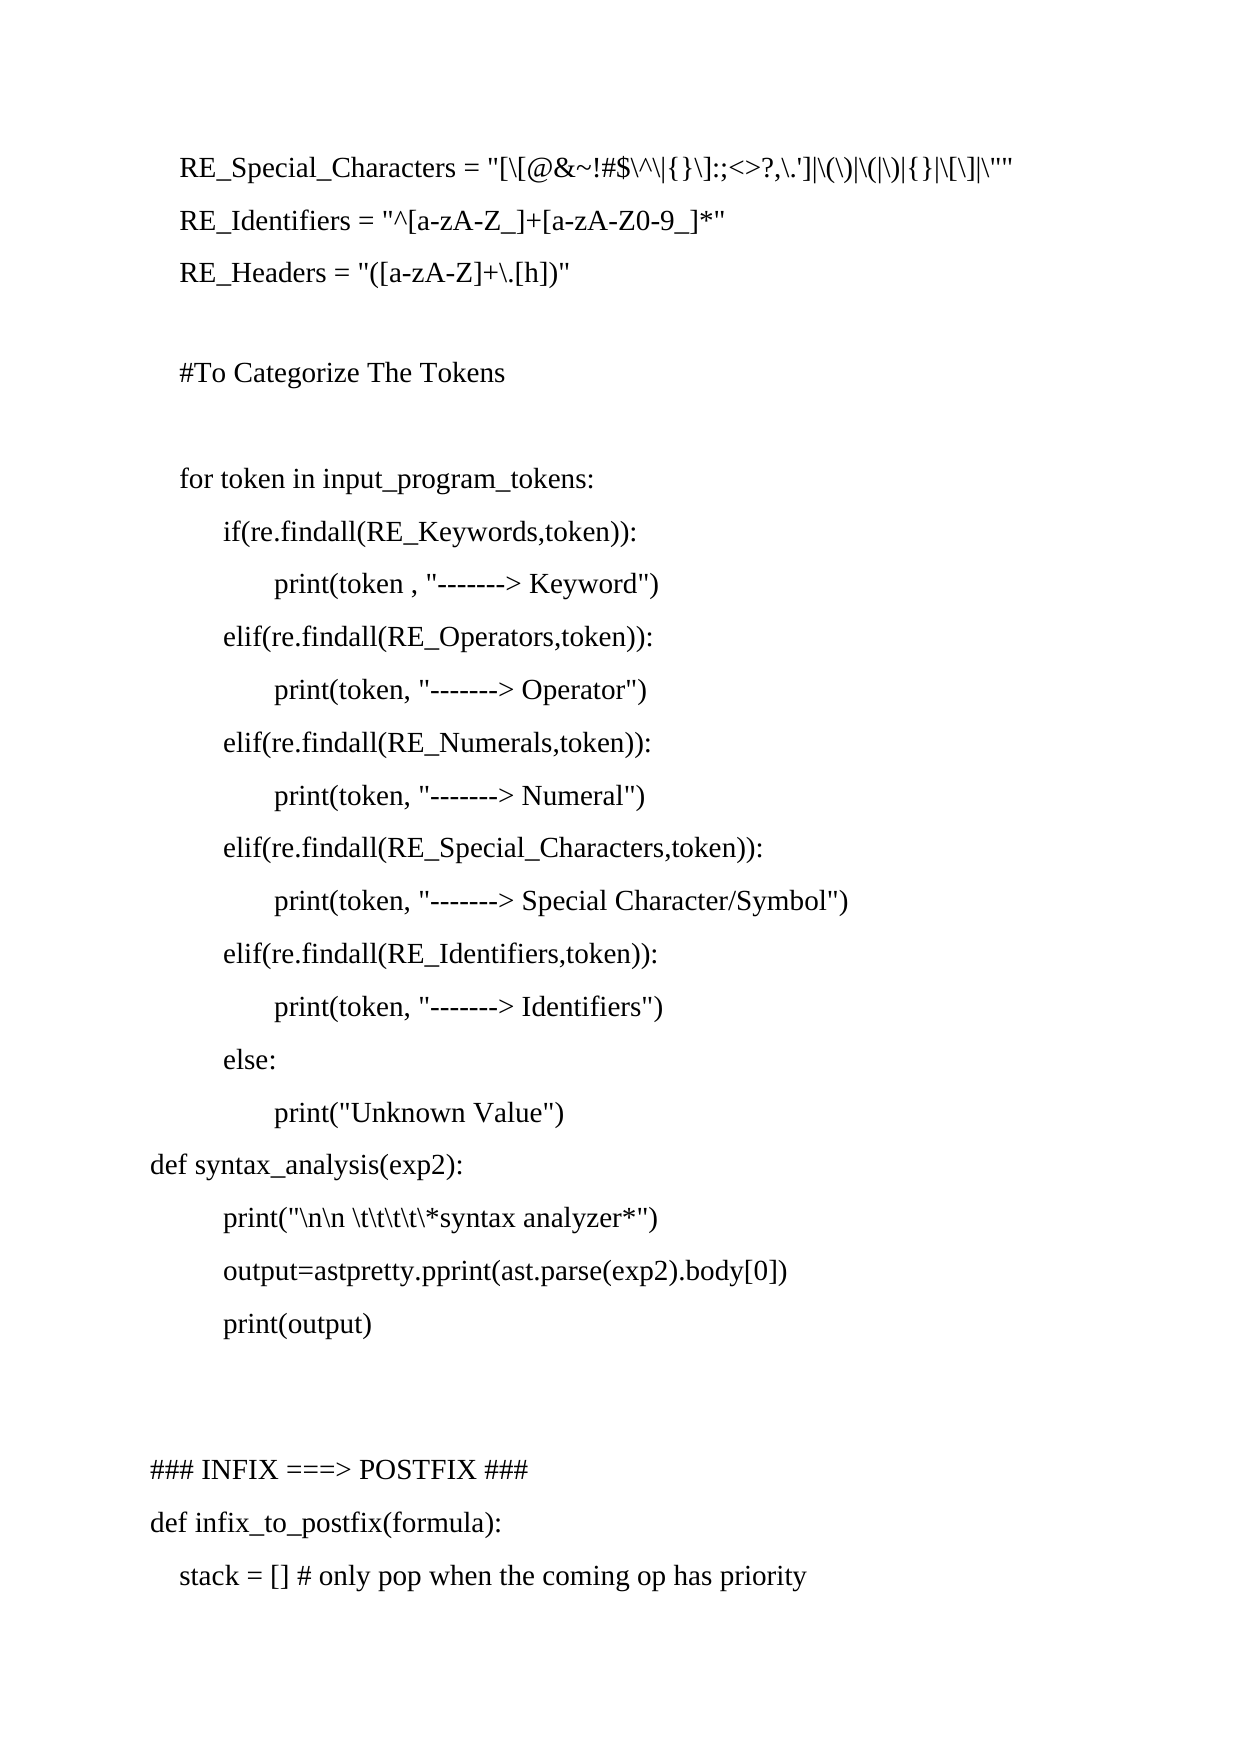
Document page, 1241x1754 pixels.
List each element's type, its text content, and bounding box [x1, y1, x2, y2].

text RE_Headers = "([a-zA-Z]+\.[h])" [150, 256, 1090, 289]
text if(re.findall(RE_Keywords,token)): [150, 514, 1090, 547]
text ### INFIX ===> POSTFIX ### [150, 1452, 1090, 1486]
text output=astpretty.pprint(ast.parse(exp2).body[0]) [150, 1253, 1090, 1287]
text RE_Identifiers = "^[a-zA-Z_]+[a-zA-Z0-9_]*" [150, 203, 1090, 236]
text print(token , "-------> Keyword") [150, 567, 1090, 600]
text stack = [] # only pop when the coming op has priority [150, 1558, 1090, 1592]
text #To Categorize The Tokens [150, 355, 1090, 389]
text else: [150, 1042, 1090, 1075]
text print(token, "-------> Special Character/Symbol") [150, 883, 1090, 917]
text def infix_to_postfix(formula): [150, 1505, 1090, 1539]
text elif(re.findall(RE_Operators,token)): [150, 619, 1090, 653]
text elif(re.findall(RE_Special_Characters,token)): [150, 831, 1090, 864]
text print(output) [150, 1306, 1090, 1339]
text elif(re.findall(RE_Numerals,token)): [150, 725, 1090, 758]
text print(token, "-------> Numeral") [150, 778, 1090, 811]
text for token in input_program_tokens: [150, 461, 1090, 494]
text elif(re.findall(RE_Identifiers,token)): [150, 936, 1090, 970]
text def syntax_analysis(exp2): [150, 1147, 1090, 1181]
text RE_Special_Characters = "[\[@&~!#$\^\|{}\]:;<>?,\.']|\(\)|\(|\)|{}|\[\]|\"" [150, 150, 1090, 183]
text print(token, "-------> Identifiers") [150, 989, 1090, 1023]
text print("\n\n \t\t\t\t\*syntax analyzer*") [150, 1200, 1090, 1234]
text print("Unknown Value") [150, 1095, 1090, 1128]
text print(token, "-------> Operator") [150, 672, 1090, 706]
